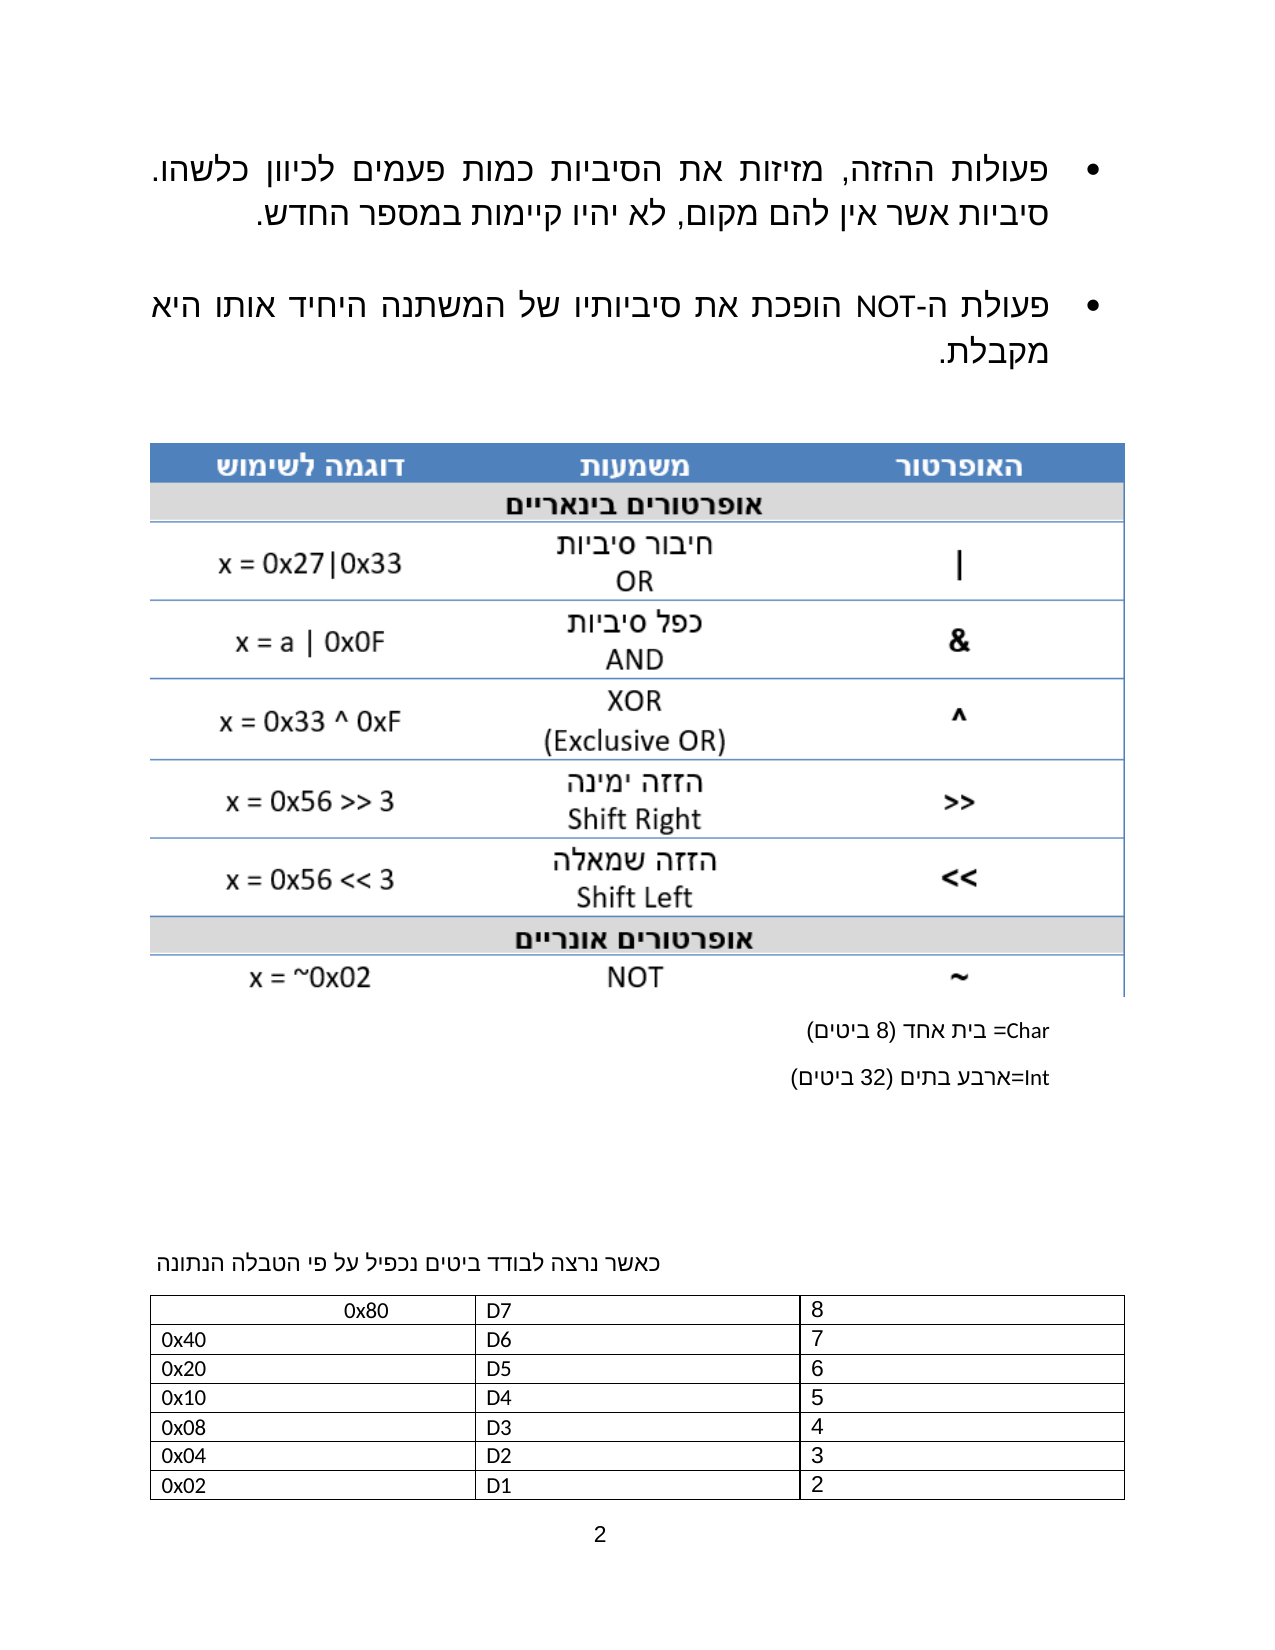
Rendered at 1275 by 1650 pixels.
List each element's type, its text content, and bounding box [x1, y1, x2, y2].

table_cell D3 [476, 1413, 799, 1441]
picture [150, 443, 1125, 997]
table_cell 3 [801, 1442, 1124, 1470]
table_cell D4 [476, 1384, 799, 1412]
table_cell D6 [476, 1325, 799, 1353]
text Char= בית אחד (8 ביטים) [150, 1016, 1050, 1044]
table_cell 0x10 [151, 1384, 475, 1412]
table_cell 0x08 [151, 1413, 475, 1441]
table_cell 0x02 [151, 1471, 475, 1499]
list פעולות ההזזה, מזיזות את הסיביות כמות פעמים לכיוון כלשהו. סיביות אשר אין להם מקום, לא יהיו קיימות במספר החדש. [150, 150, 1087, 233]
table_cell 7 [801, 1325, 1124, 1353]
table_cell D2 [476, 1442, 799, 1470]
table_cell 4 [801, 1413, 1124, 1441]
list פעולת ה-NOT הופכת את סיביותיו של המשתנה היחיד אותו היא מקבלת. [150, 285, 1087, 370]
table_cell 6 [801, 1355, 1124, 1382]
text Int=ארבע בתים (32 ביטים) [150, 1063, 1050, 1091]
table_cell 0x04 [151, 1442, 475, 1470]
text כאשר נרצה לבודד ביטים נכפיל על פי הטבלה הנתונה [150, 1250, 1050, 1277]
table_cell 0x20 [151, 1355, 475, 1382]
table_cell D1 [476, 1471, 799, 1499]
table_cell 2 [801, 1471, 1124, 1499]
table_header D7 [476, 1296, 799, 1324]
table_header 0x80 [151, 1296, 475, 1324]
table_header 8 [801, 1296, 1124, 1324]
table_cell D5 [476, 1355, 799, 1382]
table_cell 0x40 [151, 1325, 475, 1353]
table_cell 5 [801, 1384, 1124, 1412]
